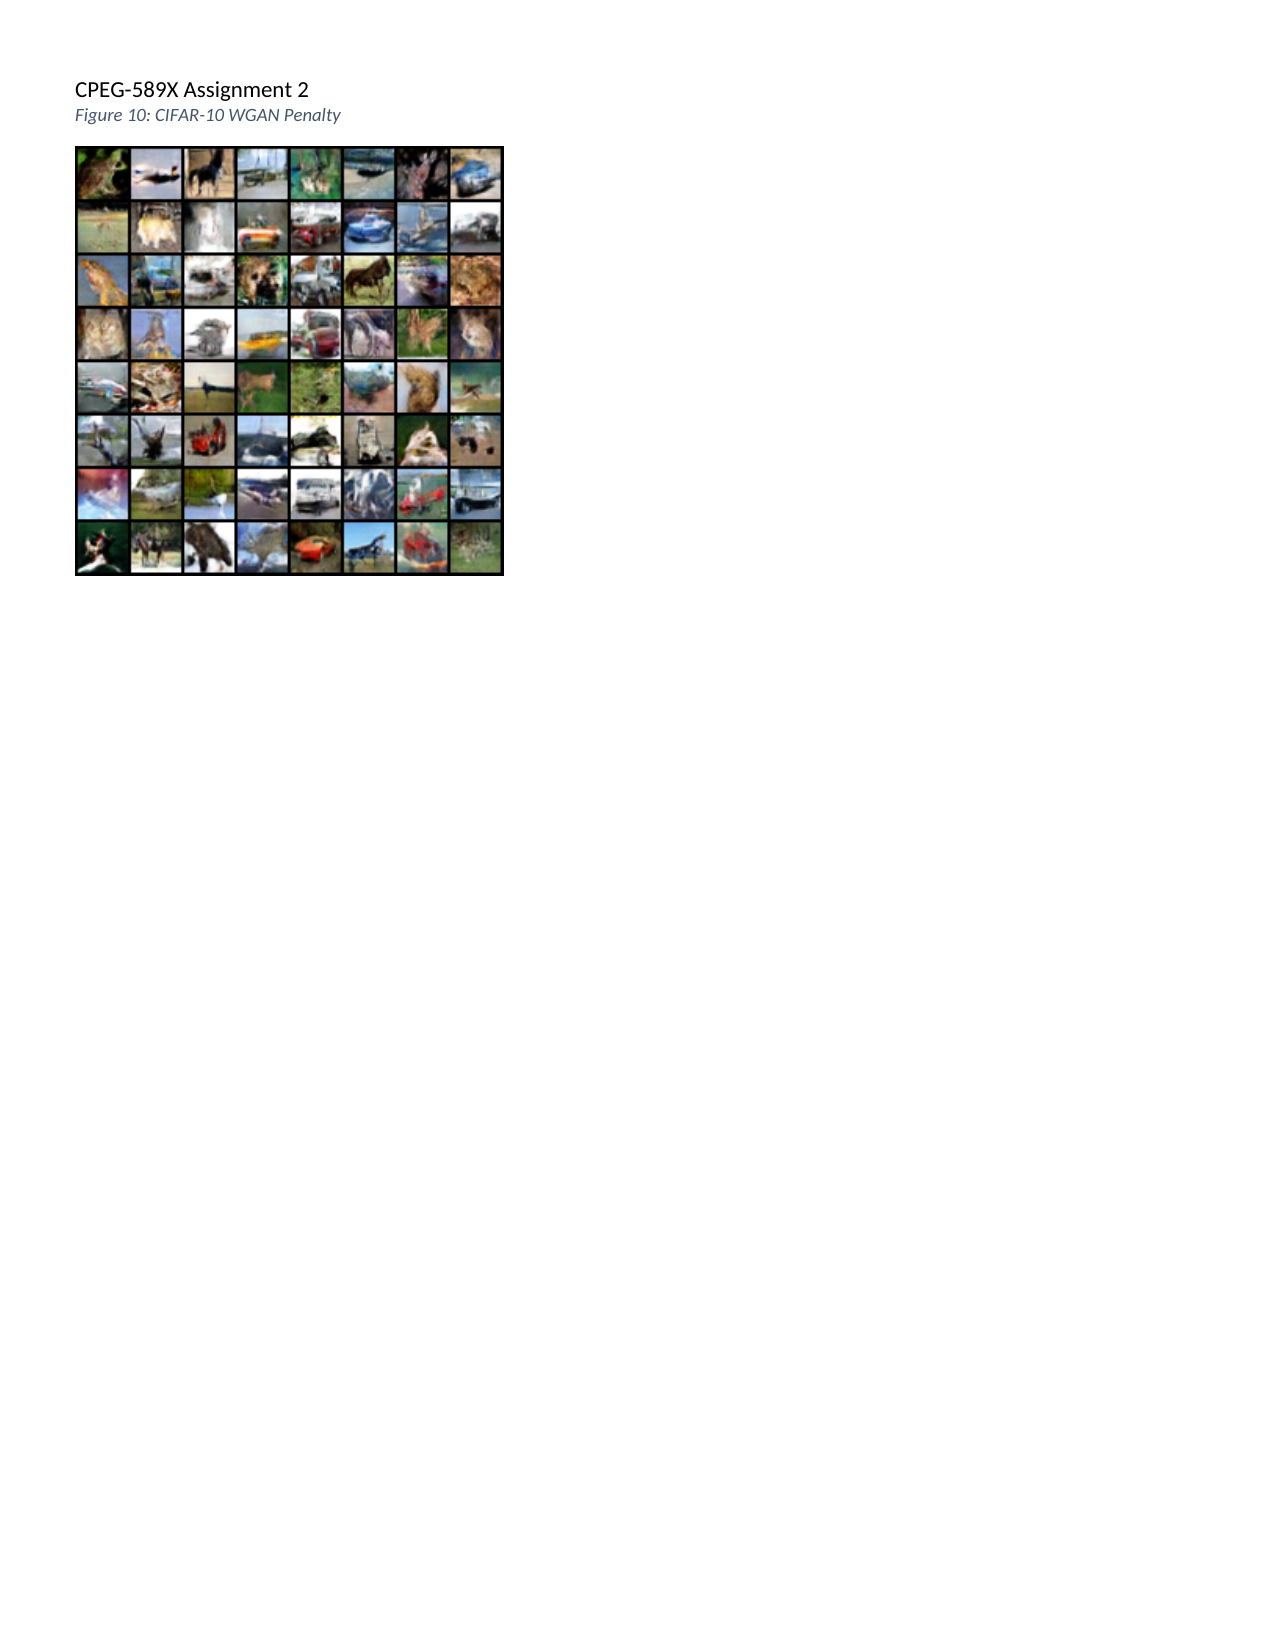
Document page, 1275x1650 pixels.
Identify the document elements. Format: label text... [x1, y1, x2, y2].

picture [75, 146, 504, 576]
